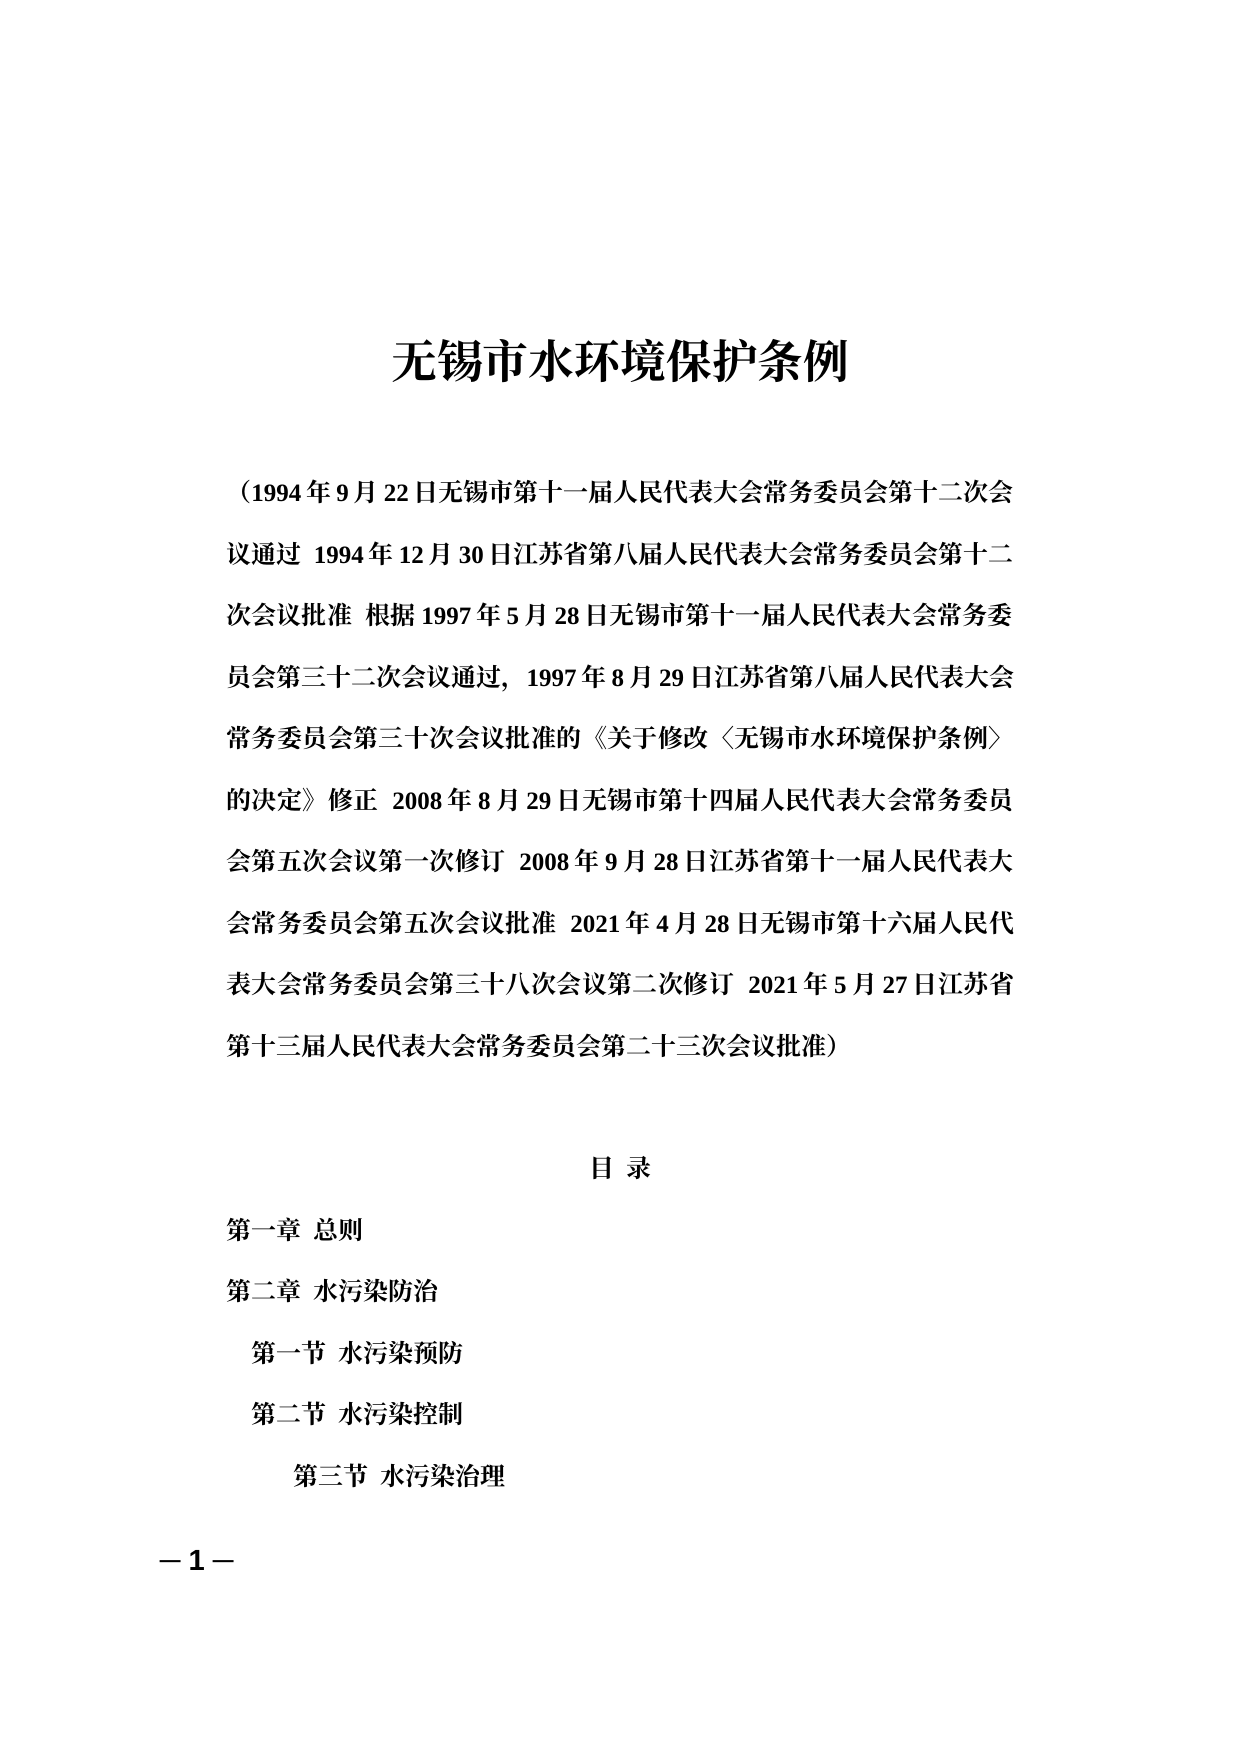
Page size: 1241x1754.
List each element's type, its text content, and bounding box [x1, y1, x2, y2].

text 无锡市水环境保护条例 [159, 330, 1081, 391]
text 第三节 水污染治理 [159, 1436, 1081, 1497]
text 第一节 水污染预防 [159, 1313, 1081, 1374]
text 第二节 水污染控制 [159, 1374, 1081, 1436]
text 目 录 [159, 1129, 1081, 1190]
text （1994年9月22日无锡市第十一届人民代表大会常务委员会第十二次会议通过 1994年12月30日江苏省第八届人民代表大会常务委员会第十二次会议批准 根据1997年5月28日无锡市第十一届人民代表大会常务委员会第三十二次会议通过，1997年8月29日江苏省第八届人民代表大会常务委员会第三十次会议批准的《关于修改〈无锡市水环境保护条例〉的决定》修正 2008年8月29日无锡市第十四届人民代表大会常务委员会第五次会议第一次修订 2008年9月28日江苏省第十一届人民代表大会常务委员会第五次会议批准 2021年4月28日无锡市第十六届人民代表大会常务委员会第三十八次会议第二次修订 2021年5月27日江苏省第十三届人民代表大会常务委员会第二十三次会议批准） [226, 453, 1014, 1067]
text 第二章 水污染防治 [159, 1252, 1081, 1313]
text 第一章 总则 [159, 1190, 1081, 1252]
